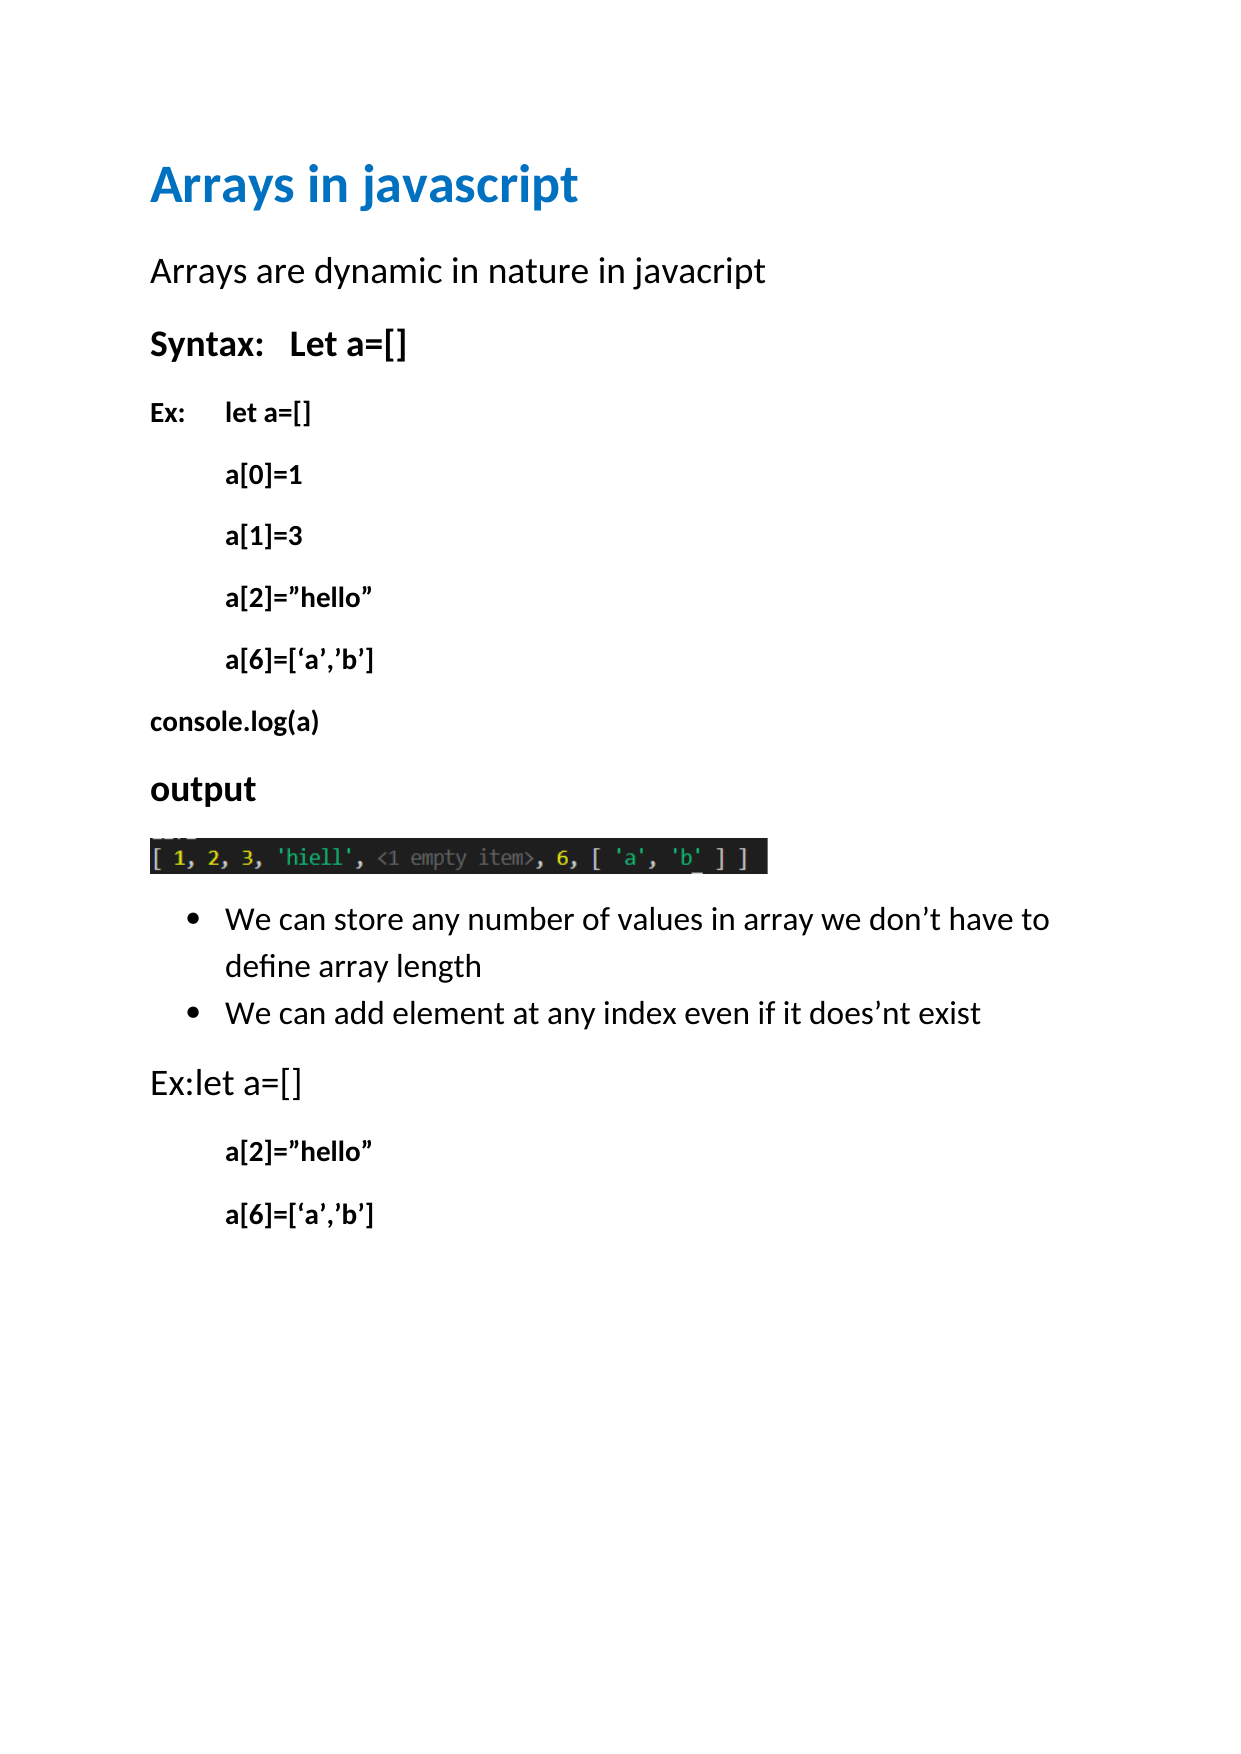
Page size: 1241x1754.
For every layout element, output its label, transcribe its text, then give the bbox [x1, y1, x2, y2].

text a[2]=”hello” [150, 1133, 1090, 1168]
list We can add element at any index even if it does’nt exist [187, 992, 1090, 1032]
picture [150, 838, 768, 874]
text Ex:let a=[] [150, 1059, 1090, 1105]
text Arrays in javascript [150, 150, 1090, 216]
text Ex: let a=[] [150, 394, 1090, 429]
text Syntax: Let a=[] [150, 320, 1090, 366]
text a[0]=1 [150, 456, 1090, 491]
text console.log(a) [150, 703, 1090, 738]
text a[6]=[‘a’,’b’] [150, 641, 1090, 677]
text Arrays are dynamic in nature in javacript [150, 247, 1090, 293]
list We can store any number of values in array we don’t have to define array length [187, 898, 1090, 986]
text a[1]=3 [150, 517, 1090, 553]
text a[2]=”hello” [150, 579, 1090, 615]
text a[6]=[‘a’,’b’] [150, 1196, 1090, 1232]
text output [150, 764, 1090, 810]
